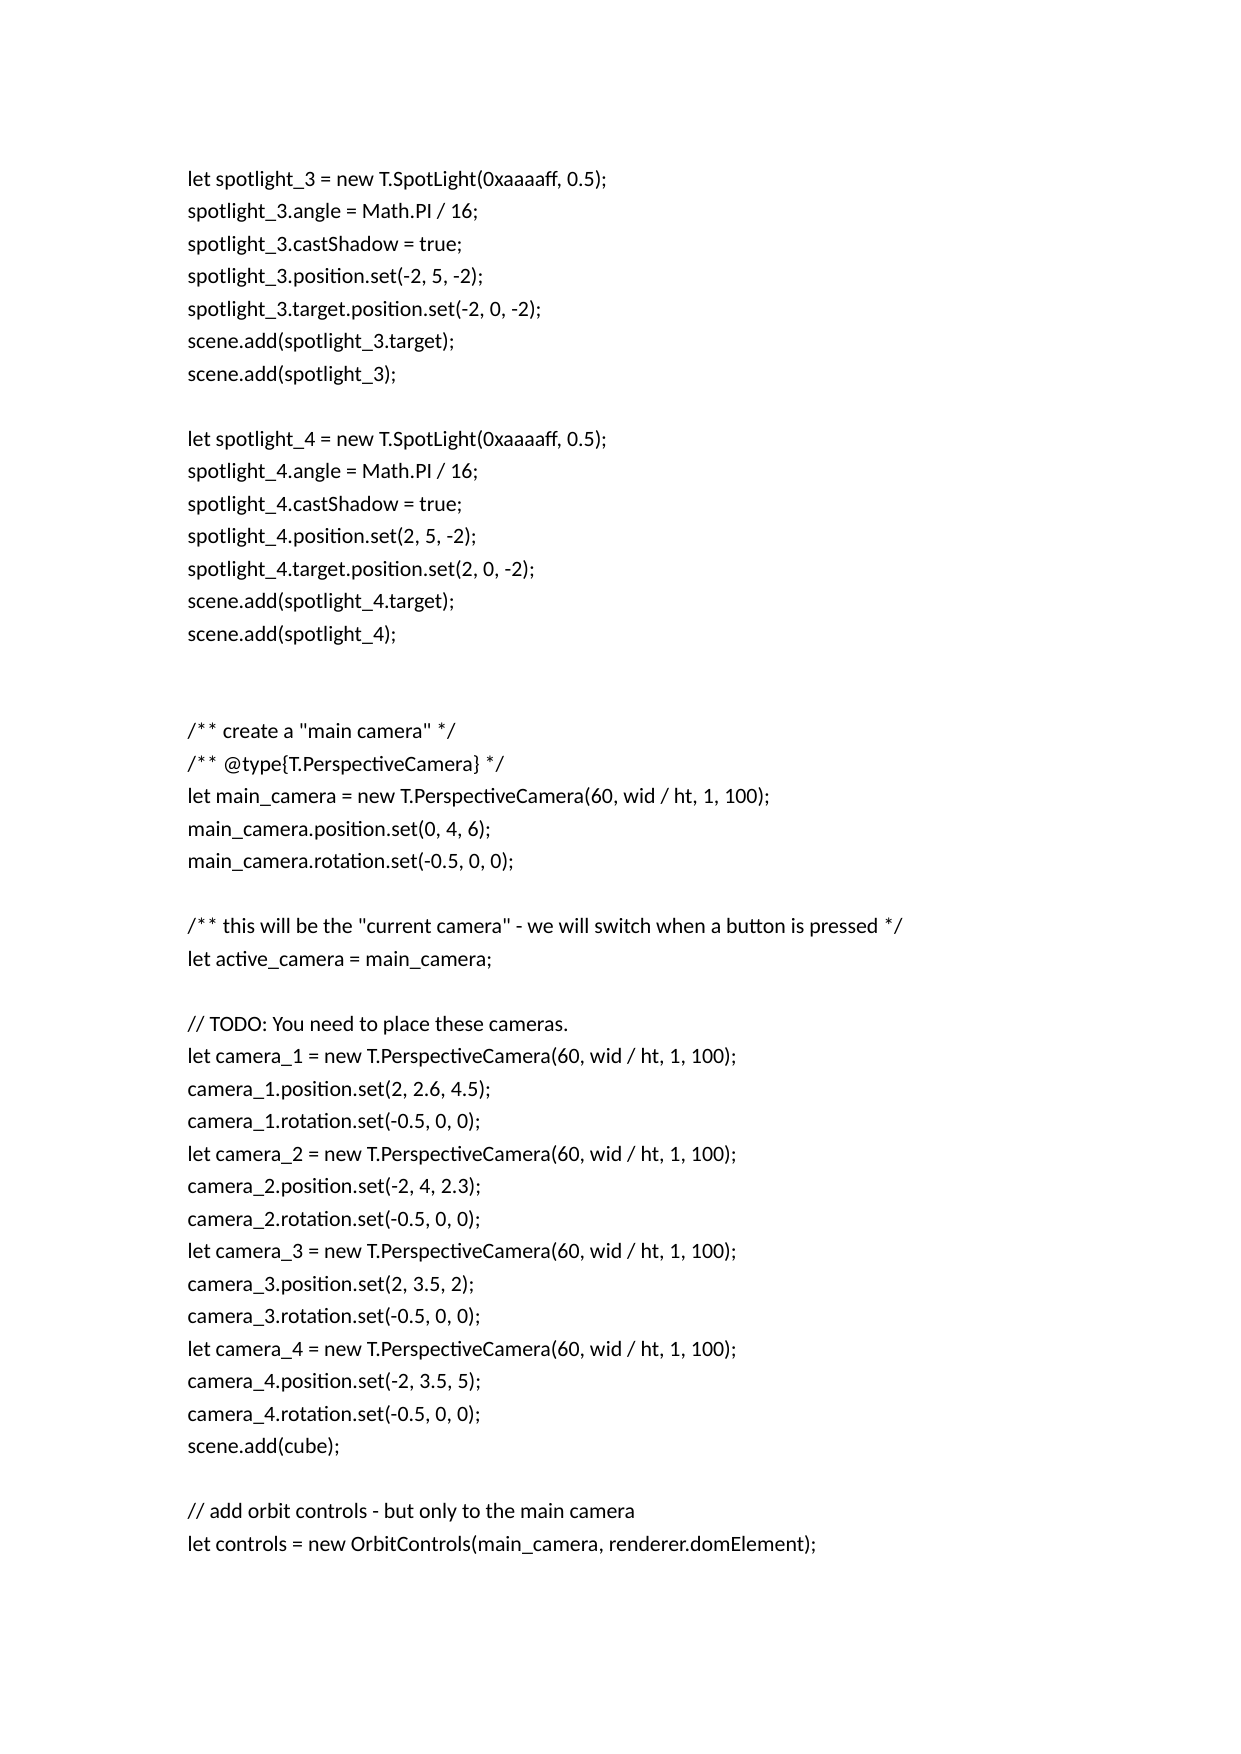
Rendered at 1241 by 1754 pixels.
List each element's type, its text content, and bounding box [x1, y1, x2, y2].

text let main_camera = new T.PerspectiveCamera(60, wid / ht, 1, 100); [187, 779, 1053, 812]
text main_camera.rotation.set(-0.5, 0, 0); [187, 844, 1053, 877]
text camera_4.position.set(-2, 3.5, 5); [187, 1364, 1053, 1397]
text camera_1.rotation.set(-0.5, 0, 0); [187, 1104, 1053, 1137]
text camera_2.position.set(-2, 4, 2.3); [187, 1169, 1053, 1202]
text spotlight_4.target.position.set(2, 0, -2); [187, 552, 1053, 584]
text spotlight_3.angle = Math.PI / 16; [187, 194, 1053, 227]
text spotlight_3.position.set(-2, 5, -2); [187, 259, 1053, 292]
text spotlight_3.castShadow = true; [187, 227, 1053, 259]
text scene.add(spotlight_4); [187, 617, 1053, 649]
text camera_1.position.set(2, 2.6, 4.5); [187, 1072, 1053, 1104]
text let camera_3 = new T.PerspectiveCamera(60, wid / ht, 1, 100); [187, 1234, 1053, 1267]
text scene.add(spotlight_4.target); [187, 584, 1053, 617]
text camera_4.rotation.set(-0.5, 0, 0); [187, 1397, 1053, 1429]
text /** create a "main camera" */ [187, 714, 1053, 747]
text let camera_4 = new T.PerspectiveCamera(60, wid / ht, 1, 100); [187, 1332, 1053, 1364]
text /** this will be the "current camera" - we will switch when a button is pressed */ [187, 909, 1053, 942]
text let spotlight_4 = new T.SpotLight(0xaaaaff, 0.5); [187, 422, 1053, 454]
text scene.add(spotlight_3.target); [187, 324, 1053, 357]
text let camera_1 = new T.PerspectiveCamera(60, wid / ht, 1, 100); [187, 1039, 1053, 1072]
text let spotlight_3 = new T.SpotLight(0xaaaaff, 0.5); [187, 162, 1053, 194]
text camera_3.position.set(2, 3.5, 2); [187, 1267, 1053, 1299]
text let active_camera = main_camera; [187, 942, 1053, 974]
text scene.add(cube); [187, 1429, 1053, 1462]
text main_camera.position.set(0, 4, 6); [187, 812, 1053, 844]
text let controls = new OrbitControls(main_camera, renderer.domElement); [187, 1527, 1053, 1559]
text camera_2.rotation.set(-0.5, 0, 0); [187, 1202, 1053, 1234]
text scene.add(spotlight_3); [187, 357, 1053, 389]
text /** @type{T.PerspectiveCamera} */ [187, 747, 1053, 779]
text // TODO: You need to place these cameras. [187, 1007, 1053, 1039]
text spotlight_4.castShadow = true; [187, 487, 1053, 519]
text camera_3.rotation.set(-0.5, 0, 0); [187, 1299, 1053, 1332]
text // add orbit controls - but only to the main camera [187, 1494, 1053, 1527]
text let camera_2 = new T.PerspectiveCamera(60, wid / ht, 1, 100); [187, 1137, 1053, 1169]
text spotlight_3.target.position.set(-2, 0, -2); [187, 292, 1053, 324]
text spotlight_4.position.set(2, 5, -2); [187, 519, 1053, 552]
text spotlight_4.angle = Math.PI / 16; [187, 454, 1053, 487]
